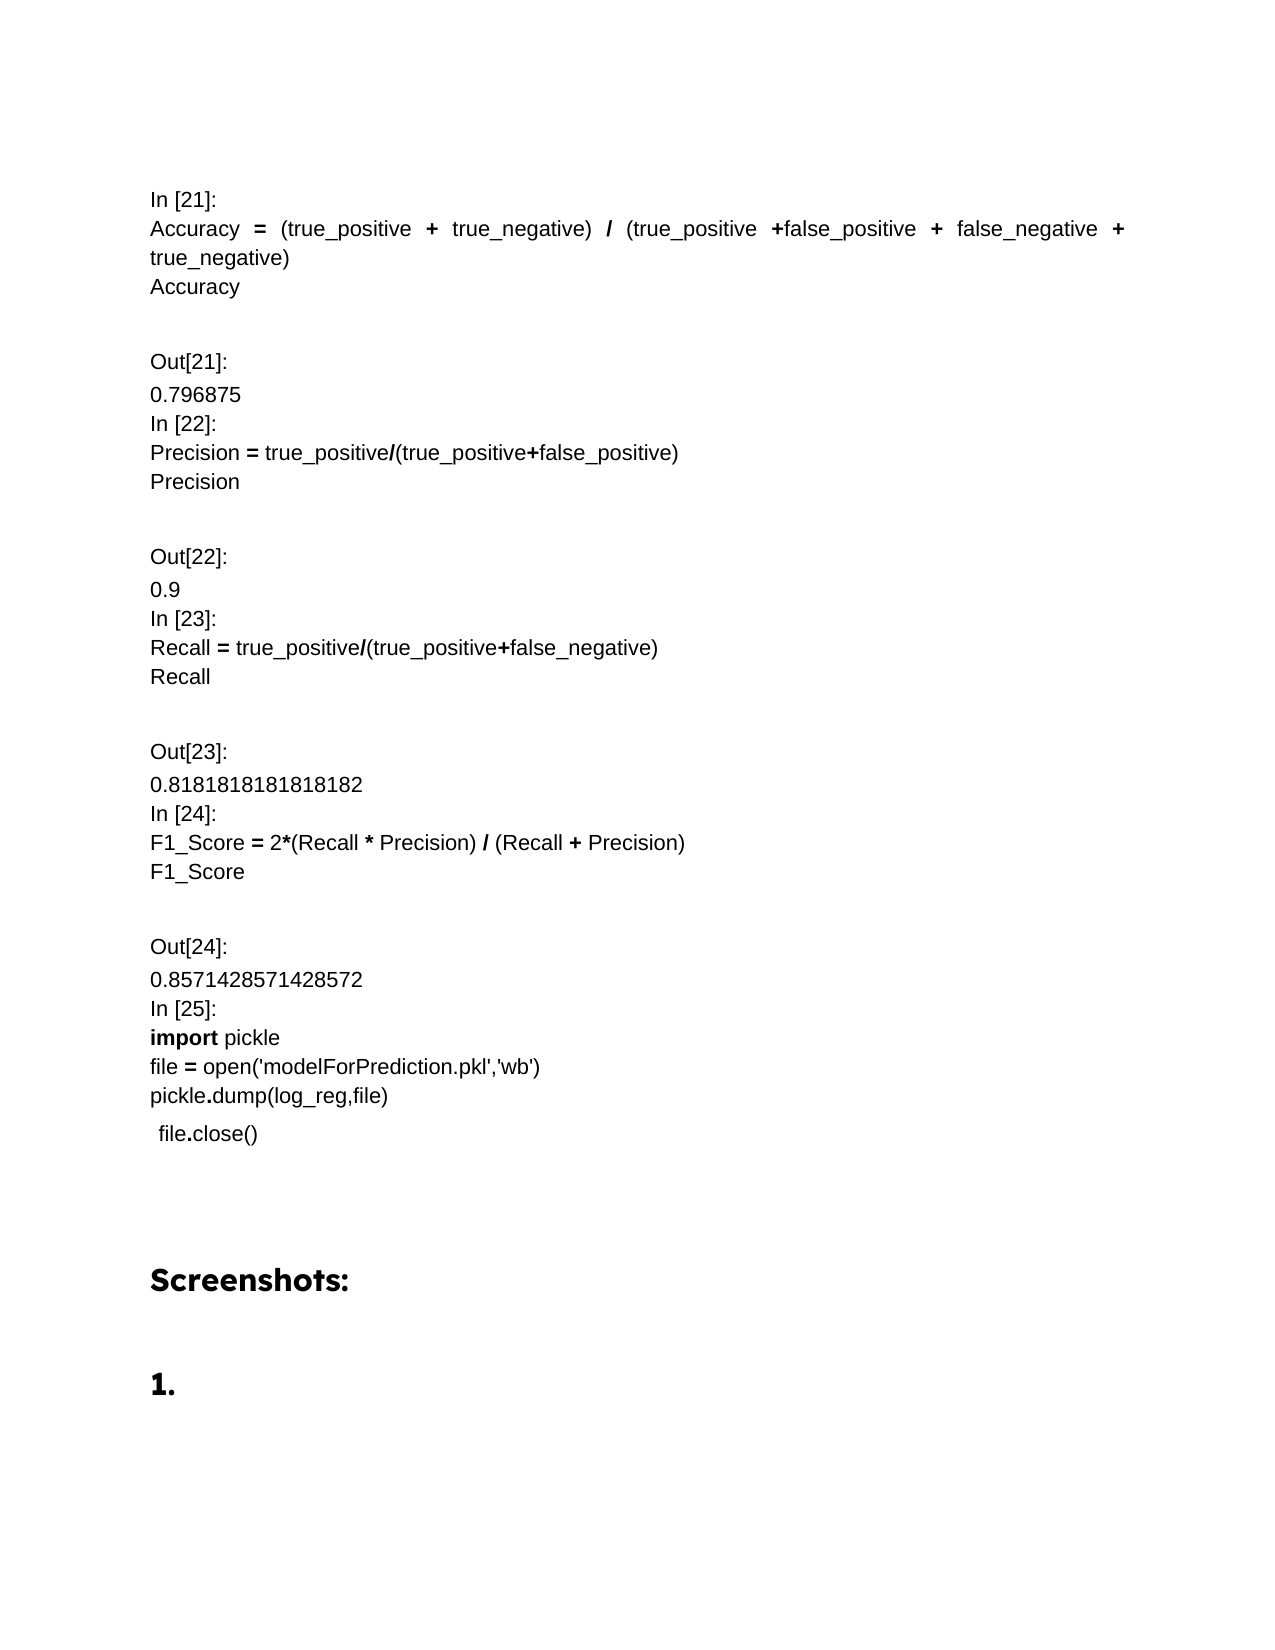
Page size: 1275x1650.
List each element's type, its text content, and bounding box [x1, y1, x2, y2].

text Out[24]: [150, 934, 1125, 959]
text In [23]: [150, 606, 1125, 631]
text 1. [150, 1364, 1125, 1403]
text pickle.dump(log_reg,file) [150, 1083, 1125, 1108]
text file = open('modelForPrediction.pkl','wb') [150, 1054, 1125, 1079]
text Screenshots: [150, 1260, 1125, 1299]
text Recall [150, 664, 1125, 689]
text In [21]: [150, 187, 1125, 212]
text Precision [150, 469, 1125, 494]
text 0.796875 [150, 382, 1125, 407]
text In [25]: [150, 996, 1125, 1021]
text In [24]: [150, 801, 1125, 826]
text 0.8571428571428572 [150, 967, 1125, 992]
text F1_Score [150, 859, 1125, 884]
text Precision = true_positive/(true_positive+false_positive) [150, 440, 1125, 465]
text Recall = true_positive/(true_positive+false_negative) [150, 635, 1125, 660]
text 0.8181818181818182 [150, 772, 1125, 797]
text Out[23]: [150, 739, 1125, 764]
text F1_Score = 2*(Recall * Precision) / (Recall + Precision) [150, 830, 1125, 855]
text Accuracy [150, 274, 1125, 299]
text file.close() [158, 1120, 1117, 1146]
text In [22]: [150, 411, 1125, 436]
text Out[21]: [150, 349, 1125, 374]
text Out[22]: [150, 544, 1125, 569]
text import pickle [150, 1025, 1125, 1050]
text 0.9 [150, 577, 1125, 602]
text Accuracy = (true_positive + true_negative) / (true_positive +false_positive + false_negative + true_negative) [150, 216, 1125, 270]
